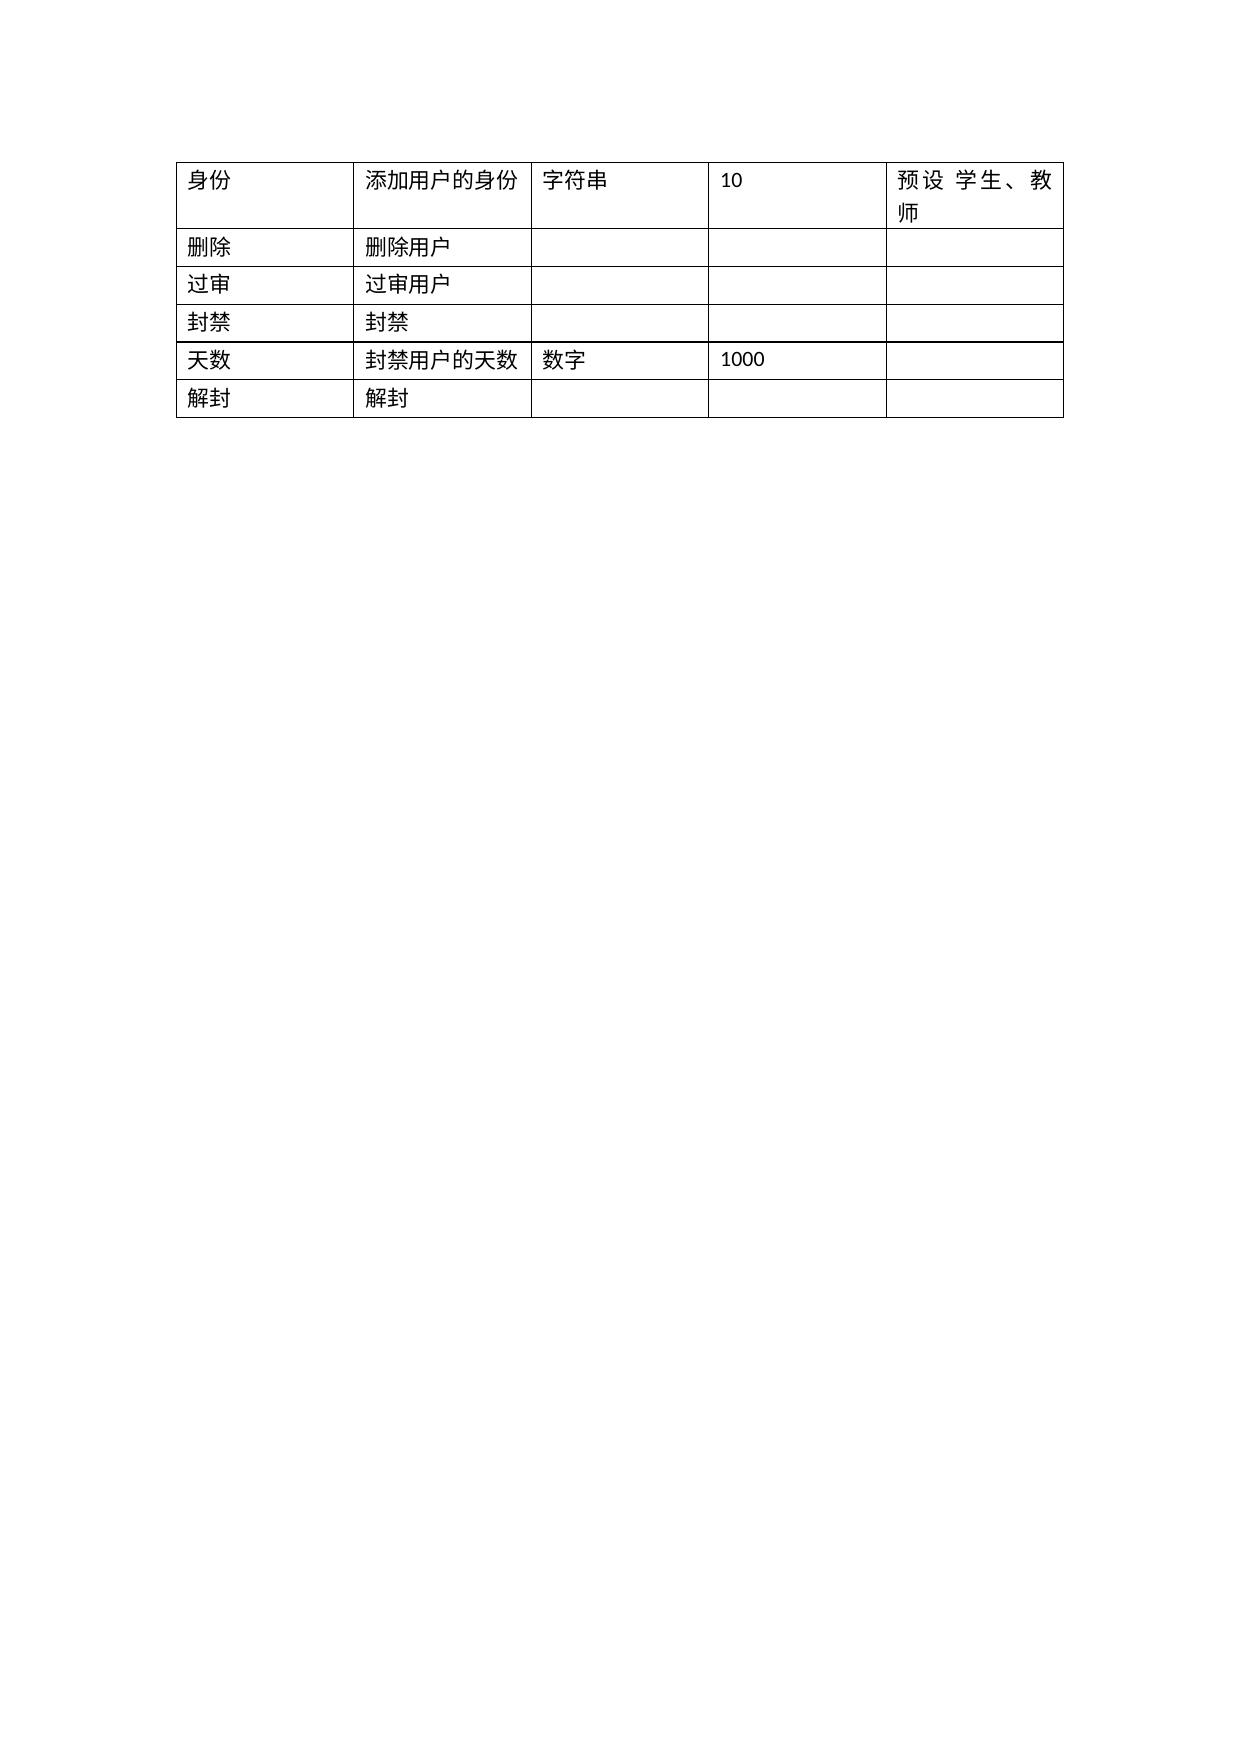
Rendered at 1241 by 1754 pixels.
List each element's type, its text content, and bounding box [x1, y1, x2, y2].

table_cell 过审用户 [354, 267, 531, 304]
table_cell 1000 [709, 343, 886, 379]
table_cell 身份 [177, 163, 353, 228]
table_cell [709, 267, 886, 304]
table_cell 删除用户 [354, 229, 531, 266]
table_cell [887, 305, 1063, 341]
table_cell 数字 [532, 343, 708, 379]
table_cell [532, 267, 708, 304]
table_cell 10 [709, 163, 886, 228]
table_cell 封禁用户的天数 [354, 343, 531, 379]
table_cell 封禁 [354, 305, 531, 341]
table_cell [532, 229, 708, 266]
table_cell [887, 343, 1063, 379]
table_cell 解封 [177, 380, 353, 417]
table_cell 天数 [177, 343, 353, 379]
table_cell [532, 305, 708, 341]
table_cell 解封 [354, 380, 531, 417]
table_cell 添加用户的身份 [354, 163, 531, 228]
table_cell [709, 380, 886, 417]
table_cell 过审 [177, 267, 353, 304]
table_cell [709, 305, 886, 341]
table_cell 字符串 [532, 163, 708, 228]
table_cell [887, 267, 1063, 304]
table_cell [709, 229, 886, 266]
table_cell [532, 380, 708, 417]
table_cell 封禁 [177, 305, 353, 341]
table_cell 预设 学生、教师 [887, 163, 1063, 228]
table_cell [887, 380, 1063, 417]
table_cell 删除 [177, 229, 353, 266]
table_cell [887, 229, 1063, 266]
